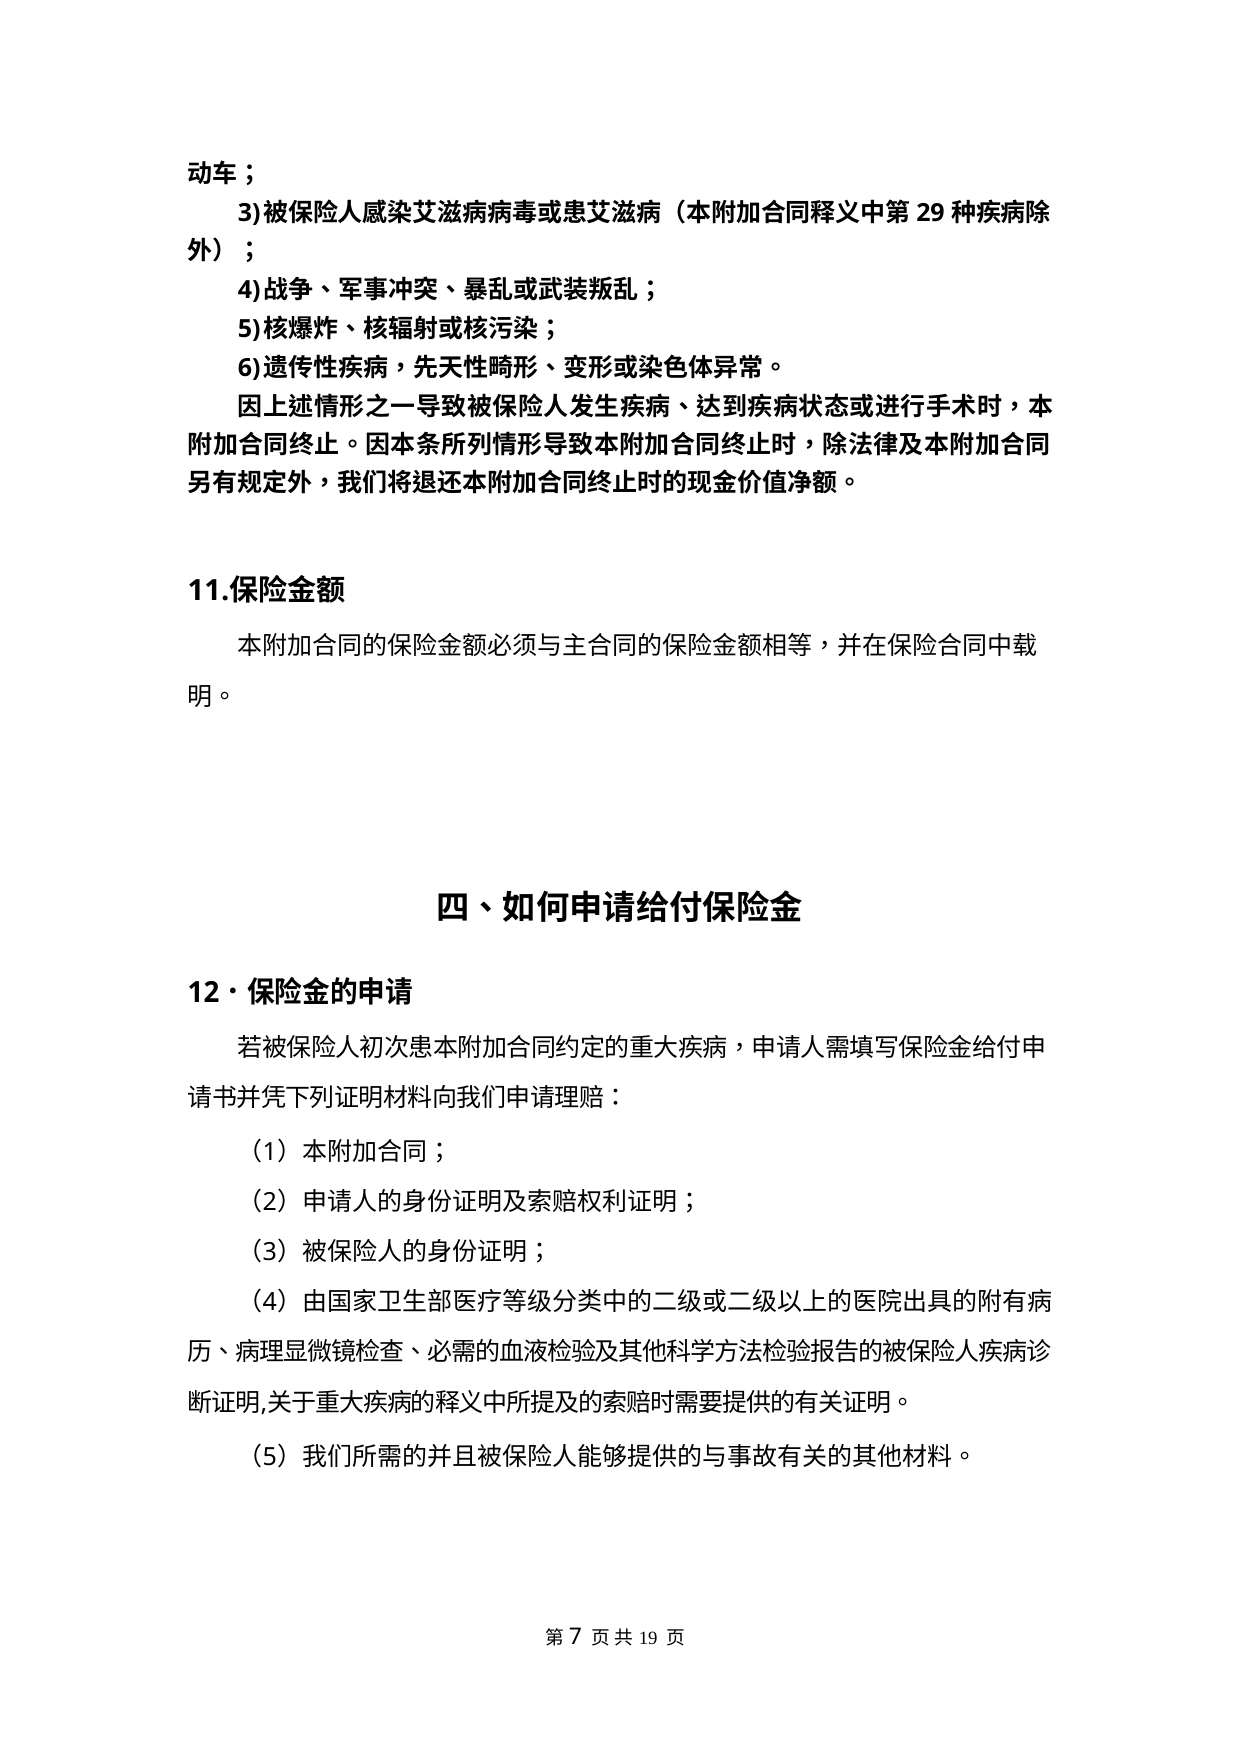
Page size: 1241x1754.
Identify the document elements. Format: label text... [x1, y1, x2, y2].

subtitle 遗传性疾病，先天性畸形、变形或染色体异常。 [238, 350, 1065, 384]
subtitle 动车； [187, 154, 1065, 190]
subtitle 战争、军事冲突、暴乱或武装叛乱； [238, 272, 1065, 306]
subtitle 本附加合同的保险金额必须与主合同的保险金额相等，并在保险合同中载明。 [187, 628, 1054, 712]
subtitle （2）申请人的身份证明及索赔权利证明； [237, 1184, 1065, 1218]
subtitle 12．保险金的申请 [187, 971, 1065, 1011]
subtitle （1）本附加合同； [237, 1134, 1065, 1168]
subtitle 若被保险人初次患本附加合同约定的重大疾病，申请人需填写保险金给付申请书并凭下列证明材料向我们申请理赔： [187, 1029, 1054, 1114]
subtitle 11.保险金额 [187, 569, 1065, 609]
subtitle （4）由国家卫生部医疗等级分类中的二级或二级以上的医院出具的附有病历、病理显微镜检查、必需的血液检验及其他科学方法检验报告的被保险人疾病诊断证明,关于重大疾病的释义中所提及的索赔时需要提供的有关证明。 [187, 1284, 1054, 1418]
subtitle 因上述情形之一导致被保险人发生疾病、达到疾病状态或进行手术时，本附加合同终止。因本条所列情形导致本附加合同终止时，除法律及本附加合同另有规定外，我们将退还本附加合同终止时的现金价值净额。 [187, 389, 1054, 498]
subtitle 四、如何申请给付保险金 [436, 884, 1065, 929]
subtitle 核爆炸、核辐射或核污染； [238, 311, 1065, 345]
subtitle （3）被保险人的身份证明； [237, 1234, 1065, 1268]
subtitle （5）我们所需的并且被保险人能够提供的与事故有关的其他材料。 [237, 1438, 1065, 1472]
subtitle 被保险人感染艾滋病病毒或患艾滋病（本附加合同释义中第 29 种疾病除外）； [187, 195, 1054, 267]
